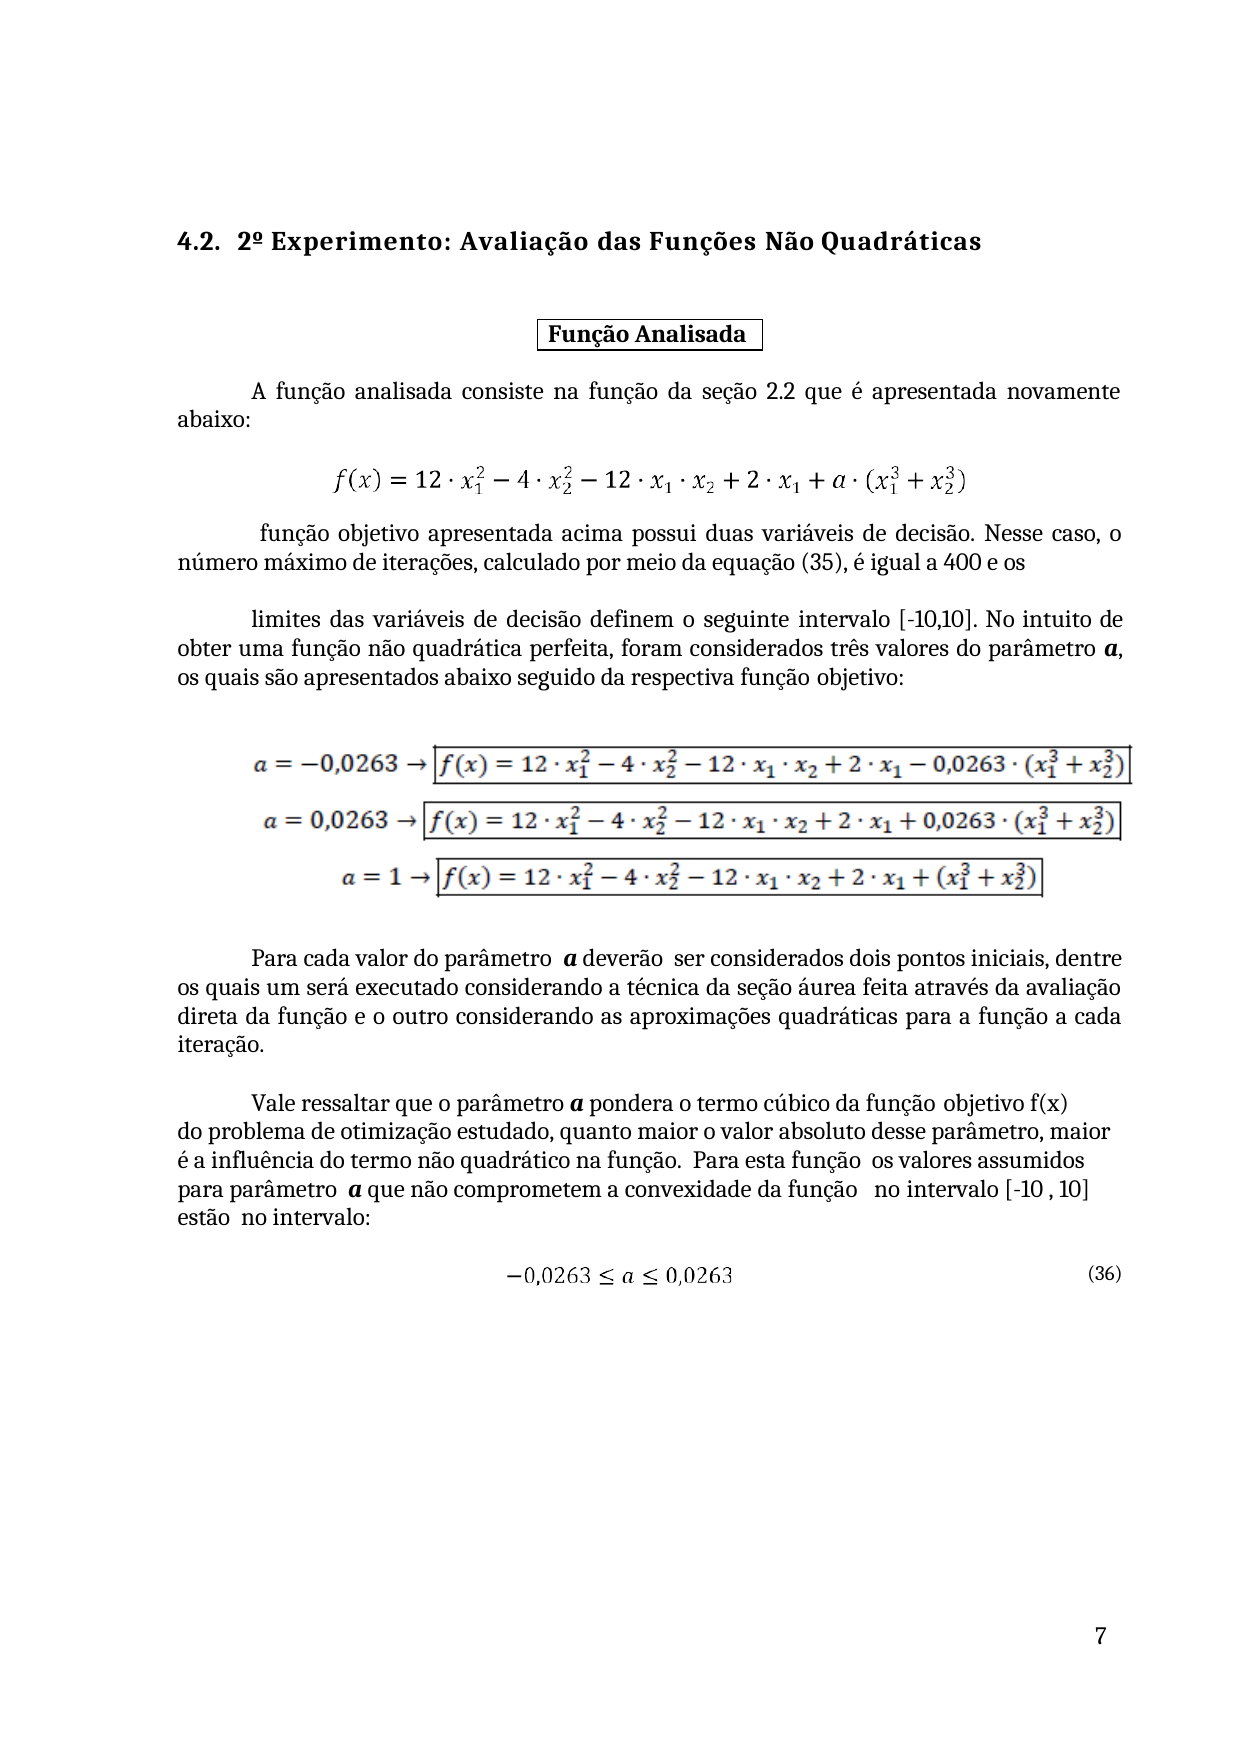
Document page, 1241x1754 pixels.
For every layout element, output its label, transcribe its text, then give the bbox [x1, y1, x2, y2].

text limites das variáveis de decisão definem o seguinte intervalo [-10,10]. No intuito de obter uma função não quadrática perfeita, foram considerados três valores do parâmetro a, os quais são apresentados abaixo seguido da respectiva função objetivo: [177, 605, 1123, 691]
text Para cada valor do parâmetro a deverão ser considerados dois pontos iniciais, dentre os quais um será executado considerando a técnica da seção áurea feita através da avaliação direta da função e o outro considerando as aproximações quadráticas para a função a cada iteração. [177, 944, 1123, 1059]
picture [507, 1267, 732, 1286]
text função objetivo apresentada acima possui duas variáveis de decisão. Nesse caso, o número máximo de iterações, calculado por meio da equação (35), é igual a 400 e os [177, 519, 1123, 576]
picture [866, 466, 899, 494]
picture [778, 475, 800, 493]
picture [461, 466, 484, 494]
text do problema de otimização estudado, quanto maior o valor absoluto desse parâmetro, maior é a influência do termo não quadrático na função. Para esta função os valores assumidos para parâmetro a que não comprometem a convexidade da função no intervalo [-10 , 10] estão no intervalo: [177, 1117, 1122, 1232]
picture [517, 470, 529, 488]
picture [930, 466, 965, 494]
picture [833, 475, 846, 488]
subtitle 2º Experimento: Avaliação das Funções Não Quadráticas [177, 226, 1146, 257]
picture [332, 469, 347, 493]
picture [692, 475, 714, 493]
text (36) [346, 1262, 1122, 1286]
picture [548, 466, 572, 494]
text Vale ressaltar que o parâmetro a pondera o termo cúbico da função objetivo f(x) [251, 1088, 1146, 1117]
text A função analisada consiste na função da seção 2.2 que é apresentada novamente abaixo: [177, 377, 1122, 434]
picture [650, 475, 672, 493]
picture [349, 468, 380, 492]
